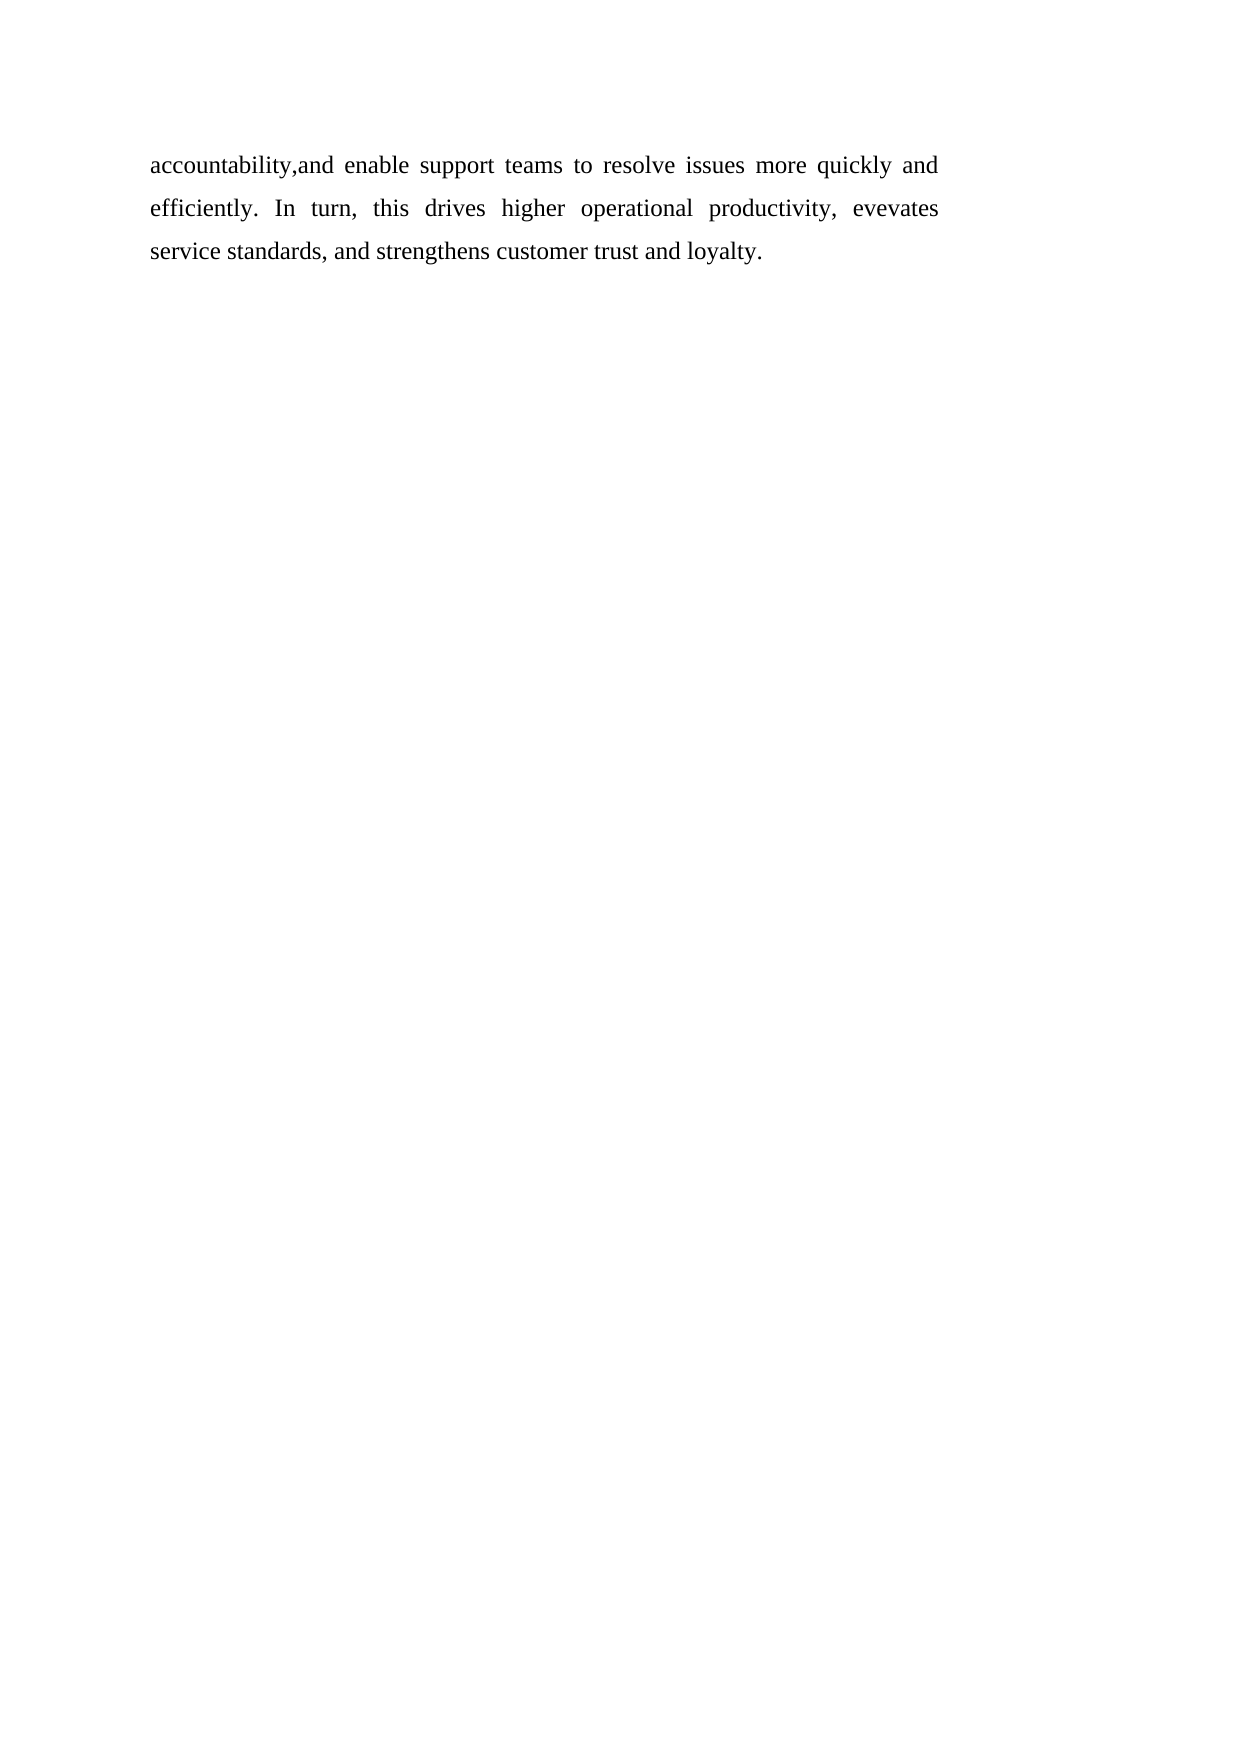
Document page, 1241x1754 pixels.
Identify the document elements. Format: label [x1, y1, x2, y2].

text [150, 150, 939, 265]
